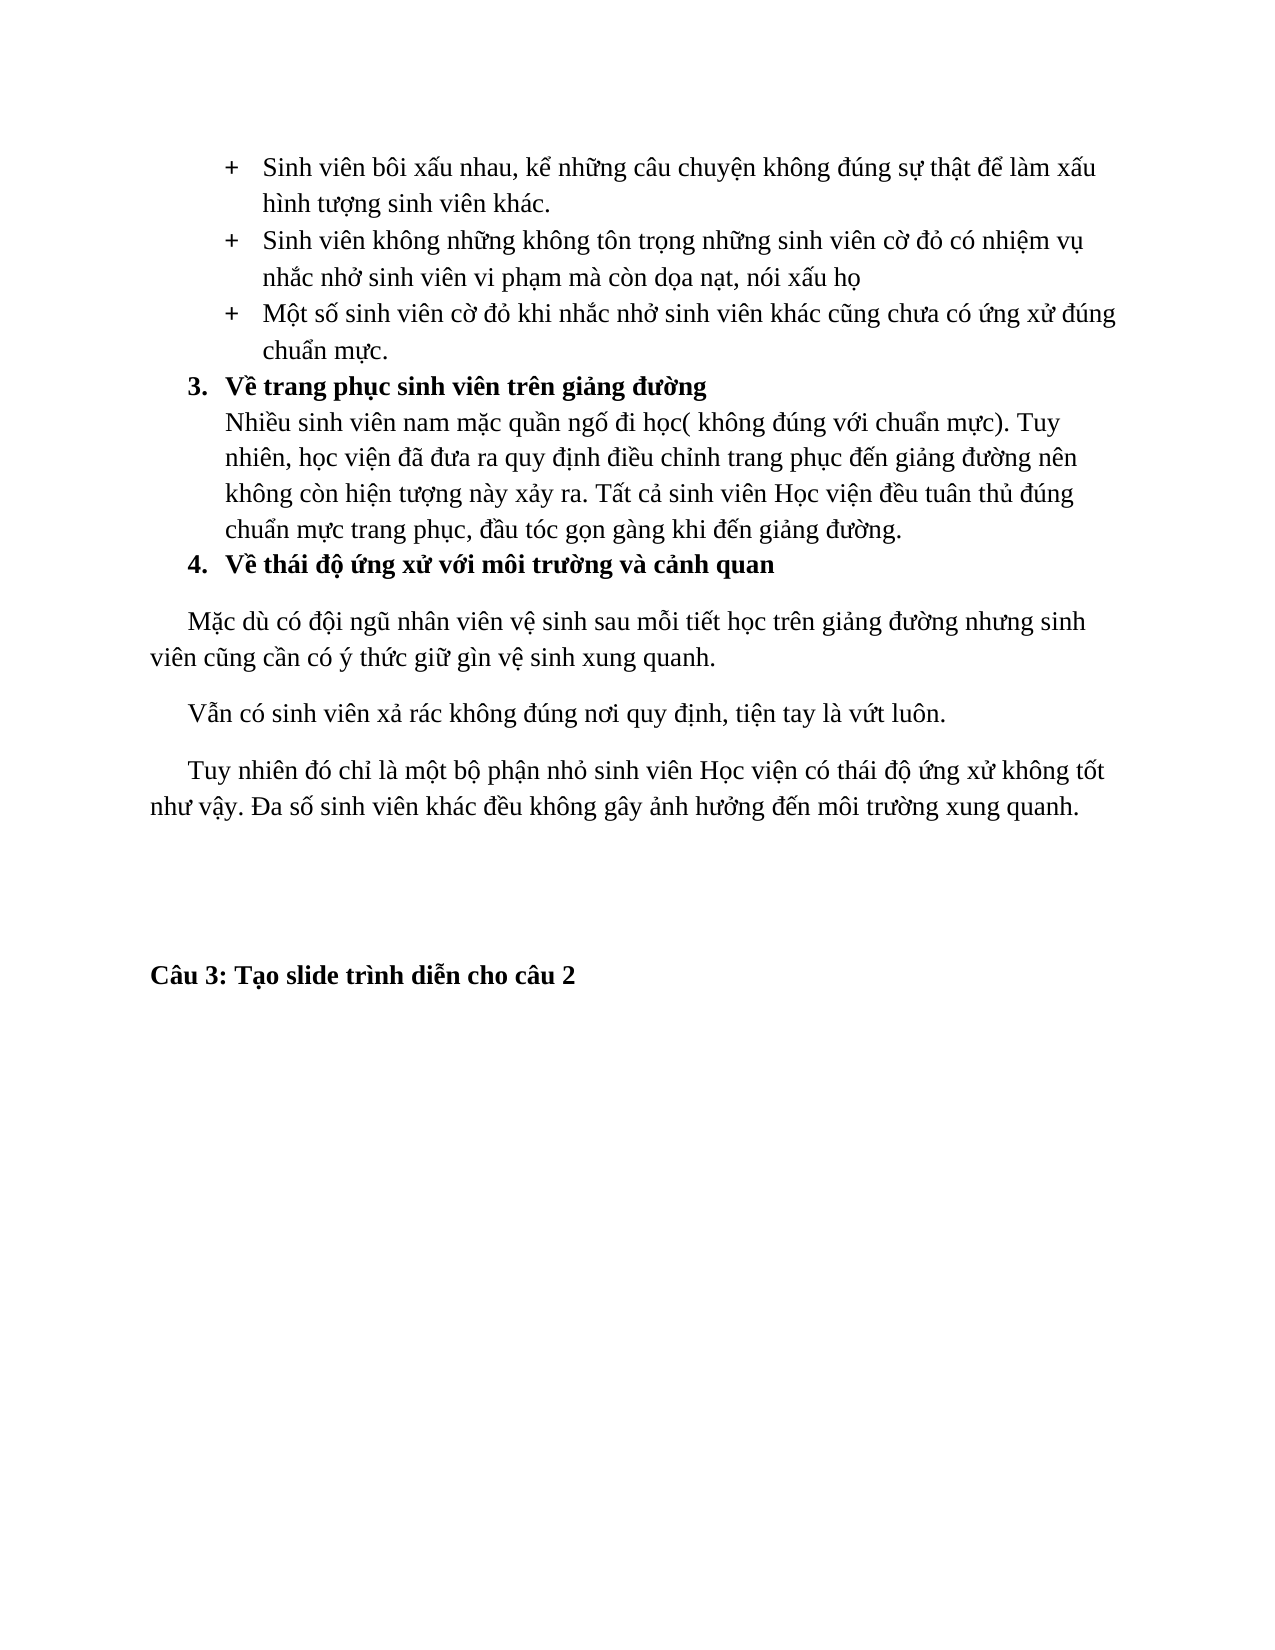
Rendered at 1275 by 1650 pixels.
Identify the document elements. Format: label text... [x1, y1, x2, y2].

text Vẫn có sinh viên xả rác không đúng nơi quy định, tiện tay là vứt luôn. [150, 697, 1125, 729]
list Một số sinh viên cờ đỏ khi nhắc nhở sinh viên khác cũng chưa có ứng xử đúng chuẩn mực. [225, 297, 1125, 365]
text Mặc dù có đội ngũ nhân viên vệ sinh sau mỗi tiết học trên giảng đường nhưng sinh viên cũng cần có ý thức giữ gìn vệ sinh xung quanh. [150, 605, 1125, 672]
list Sinh viên bôi xấu nhau, kể những câu chuyện không đúng sự thật để làm xấu hình tượng sinh viên khác. [225, 150, 1125, 219]
list Nhiều sinh viên nam mặc quần ngố đi học( không đúng với chuẩn mực). Tuy nhiên, học viện đã đưa ra quy định điều chỉnh trang phục đến giảng đường nên không còn hiện tượng này xảy ra. Tất cả sinh viên Học viện đều tuân thủ đúng chuẩn mực trang phục, đầu tóc gọn gàng khi đến giảng đường. [225, 406, 1125, 544]
list Sinh viên không những không tôn trọng những sinh viên cờ đỏ có nhiệm vụ nhắc nhở sinh viên vi phạm mà còn dọa nạt, nói xấu họ [225, 223, 1125, 292]
list Về thái độ ứng xử với môi trường và cảnh quan [187, 549, 1125, 580]
list Về trang phục sinh viên trên giảng đường [187, 370, 1125, 401]
text Tuy nhiên đó chỉ là một bộ phận nhỏ sinh viên Học viện có thái độ ứng xử không tốt như vậy. Đa số sinh viên khác đều không gây ảnh hưởng đến môi trường xung quanh. [150, 754, 1125, 821]
text Câu 3: Tạo slide trình diễn cho câu 2 [150, 959, 1125, 991]
